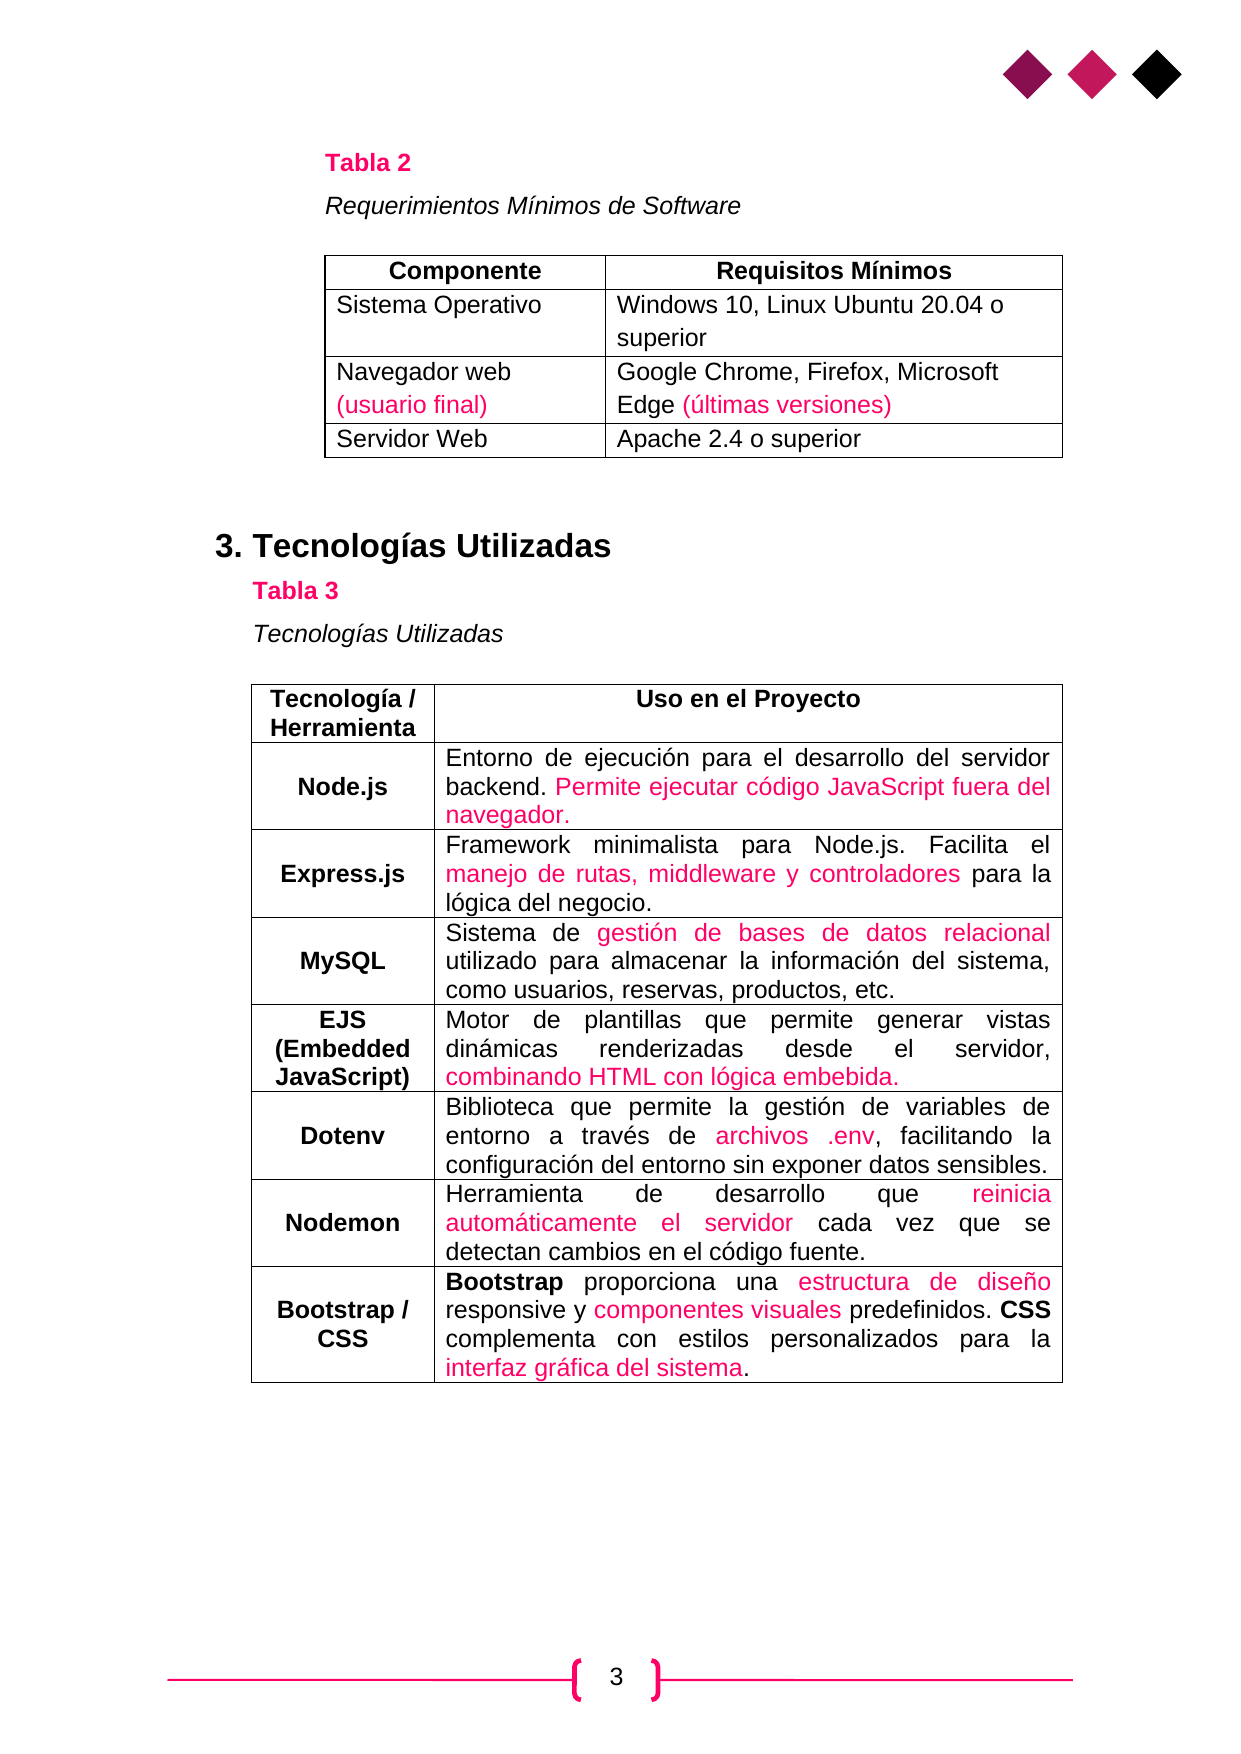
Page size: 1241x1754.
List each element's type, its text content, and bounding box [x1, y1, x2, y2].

table_cell Google Chrome, Firefox, Microsoft Edge (últimas versiones) [606, 357, 1062, 423]
table_cell Navegador web (usuario final) [326, 357, 605, 423]
table_cell Node.js [252, 743, 434, 829]
table_header Componente [326, 256, 605, 289]
table_cell EJS (Embedded JavaScript) [252, 1005, 434, 1091]
text Tabla 3 Tecnologías Utilizadas [252, 576, 1063, 648]
table_cell Servidor Web [326, 424, 605, 457]
table_cell Nodemon [252, 1180, 434, 1266]
text Tabla 2 Requerimientos Mínimos de Software [325, 148, 1063, 219]
table_cell Apache 2.4 o superior [606, 424, 1062, 457]
table_cell Motor de plantillas que permite generar vistas dinámicas renderizadas desde el servidor, combinando HTML con lógica embebida. [435, 1005, 1062, 1091]
table_cell Sistema de gestión de bases de datos relacional utilizado para almacenar la información del sistema, como usuarios, reservas, productos, etc. [435, 918, 1062, 1004]
table_cell Framework minimalista para Node.js. Facilita el manejo de rutas, middleware y controladores para la lógica del negocio. [435, 830, 1062, 917]
table_cell Sistema Operativo [326, 290, 605, 356]
table_header Tecnología / Herramienta [252, 685, 434, 742]
table_cell Entorno de ejecución para el desarrollo del servidor backend. Permite ejecutar código JavaScript fuera del navegador. [435, 743, 1062, 829]
table_cell MySQL [252, 918, 434, 1004]
table_header Requisitos Mínimos [606, 256, 1062, 289]
table_cell Express.js [252, 830, 434, 917]
table_cell Windows 10, Linux Ubuntu 20.04 o superior [606, 290, 1062, 356]
table_cell Dotenv [252, 1092, 434, 1178]
table_cell Herramienta de desarrollo que reinicia automáticamente el servidor cada vez que se detectan cambios en el código fuente. [435, 1180, 1062, 1266]
table_header Uso en el Proyecto [435, 685, 1062, 742]
table_cell Bootstrap proporciona una estructura de diseño responsive y componentes visuales predefinidos. CSS complementa con estilos personalizados para la interfaz gráfica del sistema. [435, 1267, 1062, 1382]
table_cell Biblioteca que permite la gestión de variables de entorno a través de archivos .env, facilitando la configuración del entorno sin exponer datos sensibles. [435, 1092, 1062, 1178]
subtitle Tecnologías Utilizadas [215, 527, 1063, 565]
table_cell Bootstrap / CSS [252, 1267, 434, 1382]
